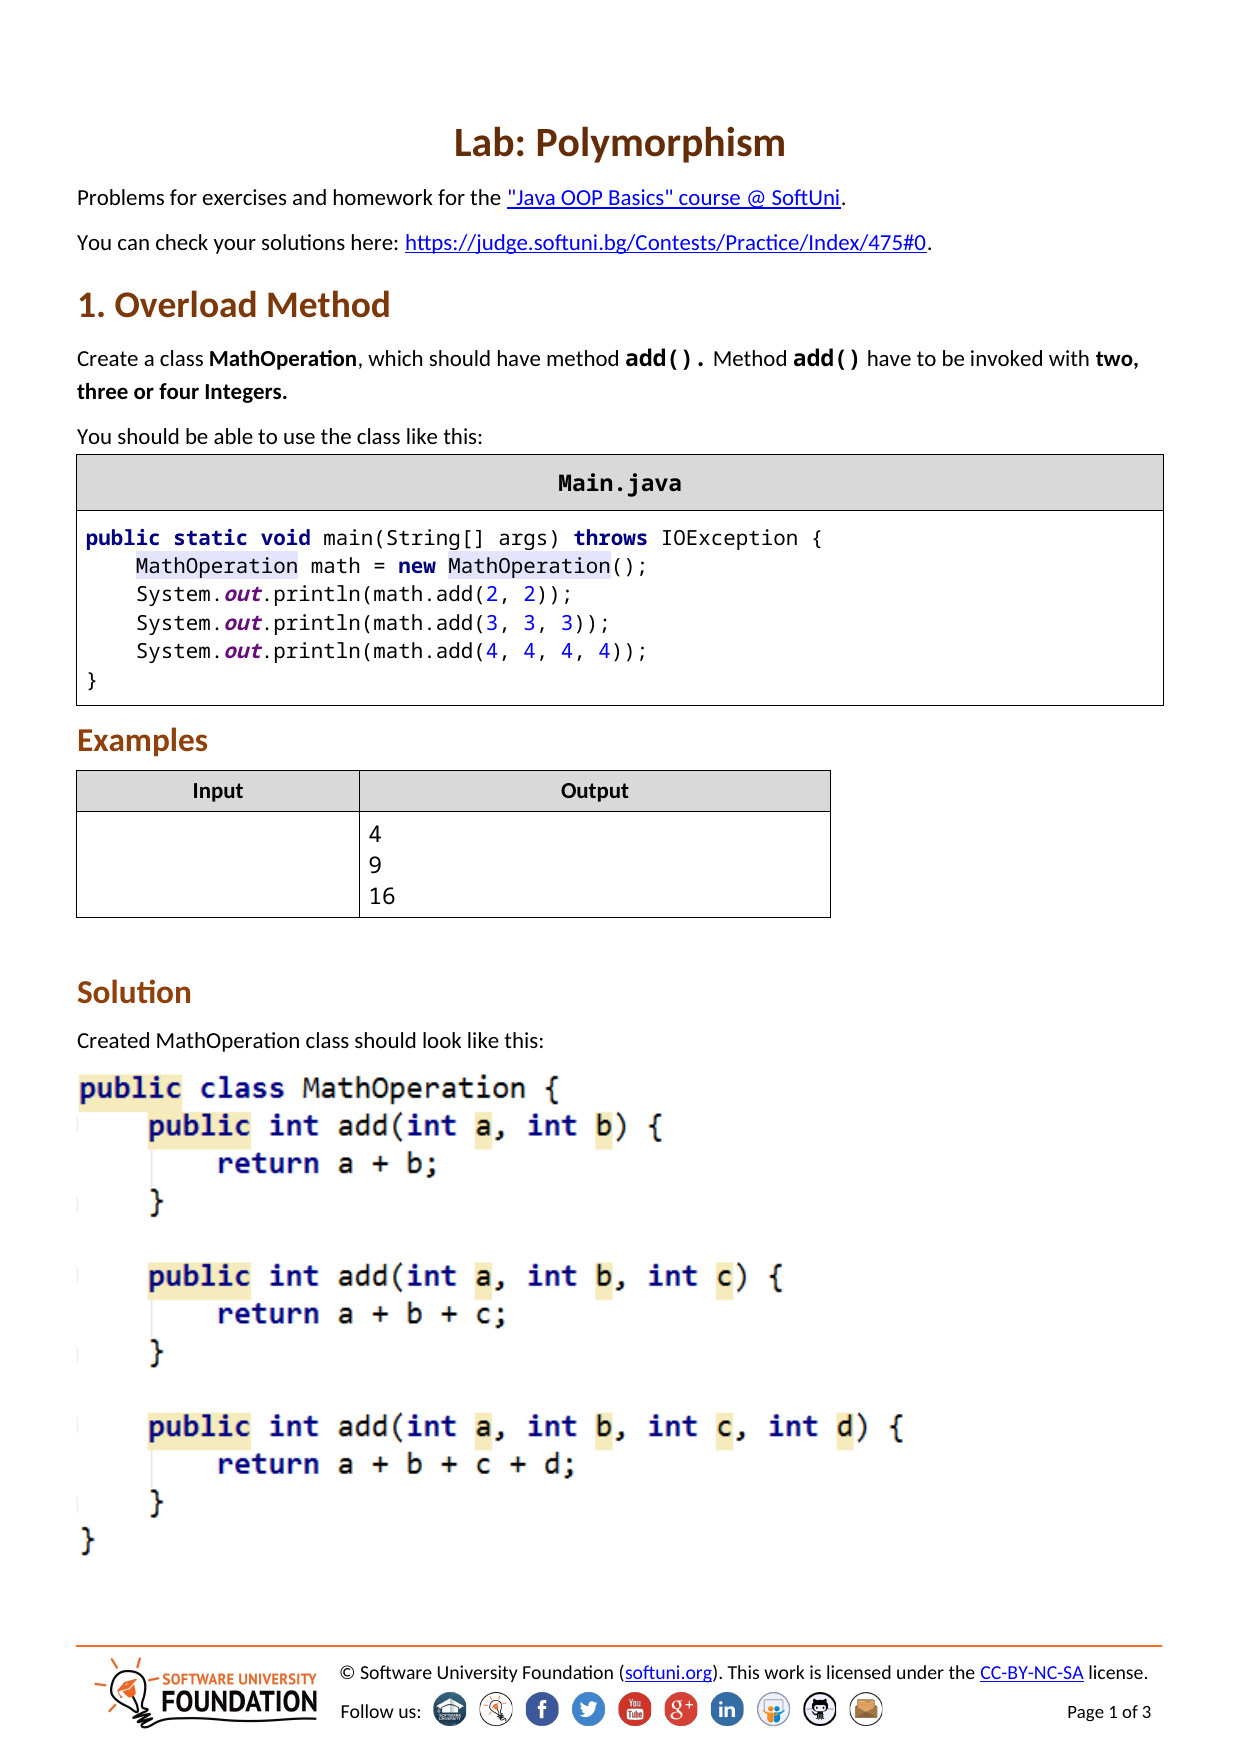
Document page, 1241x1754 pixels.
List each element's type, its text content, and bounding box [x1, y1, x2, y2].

picture [849, 1692, 883, 1726]
table_header Output [360, 771, 830, 811]
picture [803, 1692, 837, 1726]
picture [572, 1692, 605, 1726]
table_cell 4 9 16 [360, 812, 830, 917]
table_cell [77, 812, 359, 917]
picture [525, 1692, 559, 1726]
subtitle Solution [77, 971, 1163, 1012]
picture [93, 1656, 317, 1729]
picture [664, 1692, 698, 1726]
subtitle Overload Method [77, 281, 1163, 327]
table_header Main.java [77, 455, 1163, 510]
picture [618, 1692, 652, 1726]
text Problems for exercises and homework for the "Java OOP Basics" course @ SoftUni. [77, 183, 1163, 211]
text Created MathOperation class should look like this: [77, 1026, 1163, 1054]
table_cell public static void main(String[] args) throws IOException { MathOperation math = new MathOperation(); System.out.println(math.add(2, 2)); System.out.println(math.add(3, 3, 3)); System.out.println(math.add(4, 4, 4, 4)); } [77, 511, 1163, 705]
subtitle Lab: Polymorphism [77, 116, 1163, 167]
text You can check your solutions here: https://judge.softuni.bg/Contests/Practice/Index/475#0. [77, 228, 1163, 256]
text You should be able to use the class like this: [77, 422, 1163, 450]
picture [479, 1692, 513, 1726]
picture [757, 1692, 790, 1726]
subtitle Examples [77, 719, 1163, 759]
text Create a class MathOperation, which should have method add(). Method add() have to be invoked with two, three or four Integers. [77, 342, 1163, 405]
picture [76, 1071, 915, 1568]
table_header Input [77, 771, 359, 811]
picture [710, 1692, 744, 1726]
picture [433, 1692, 467, 1726]
